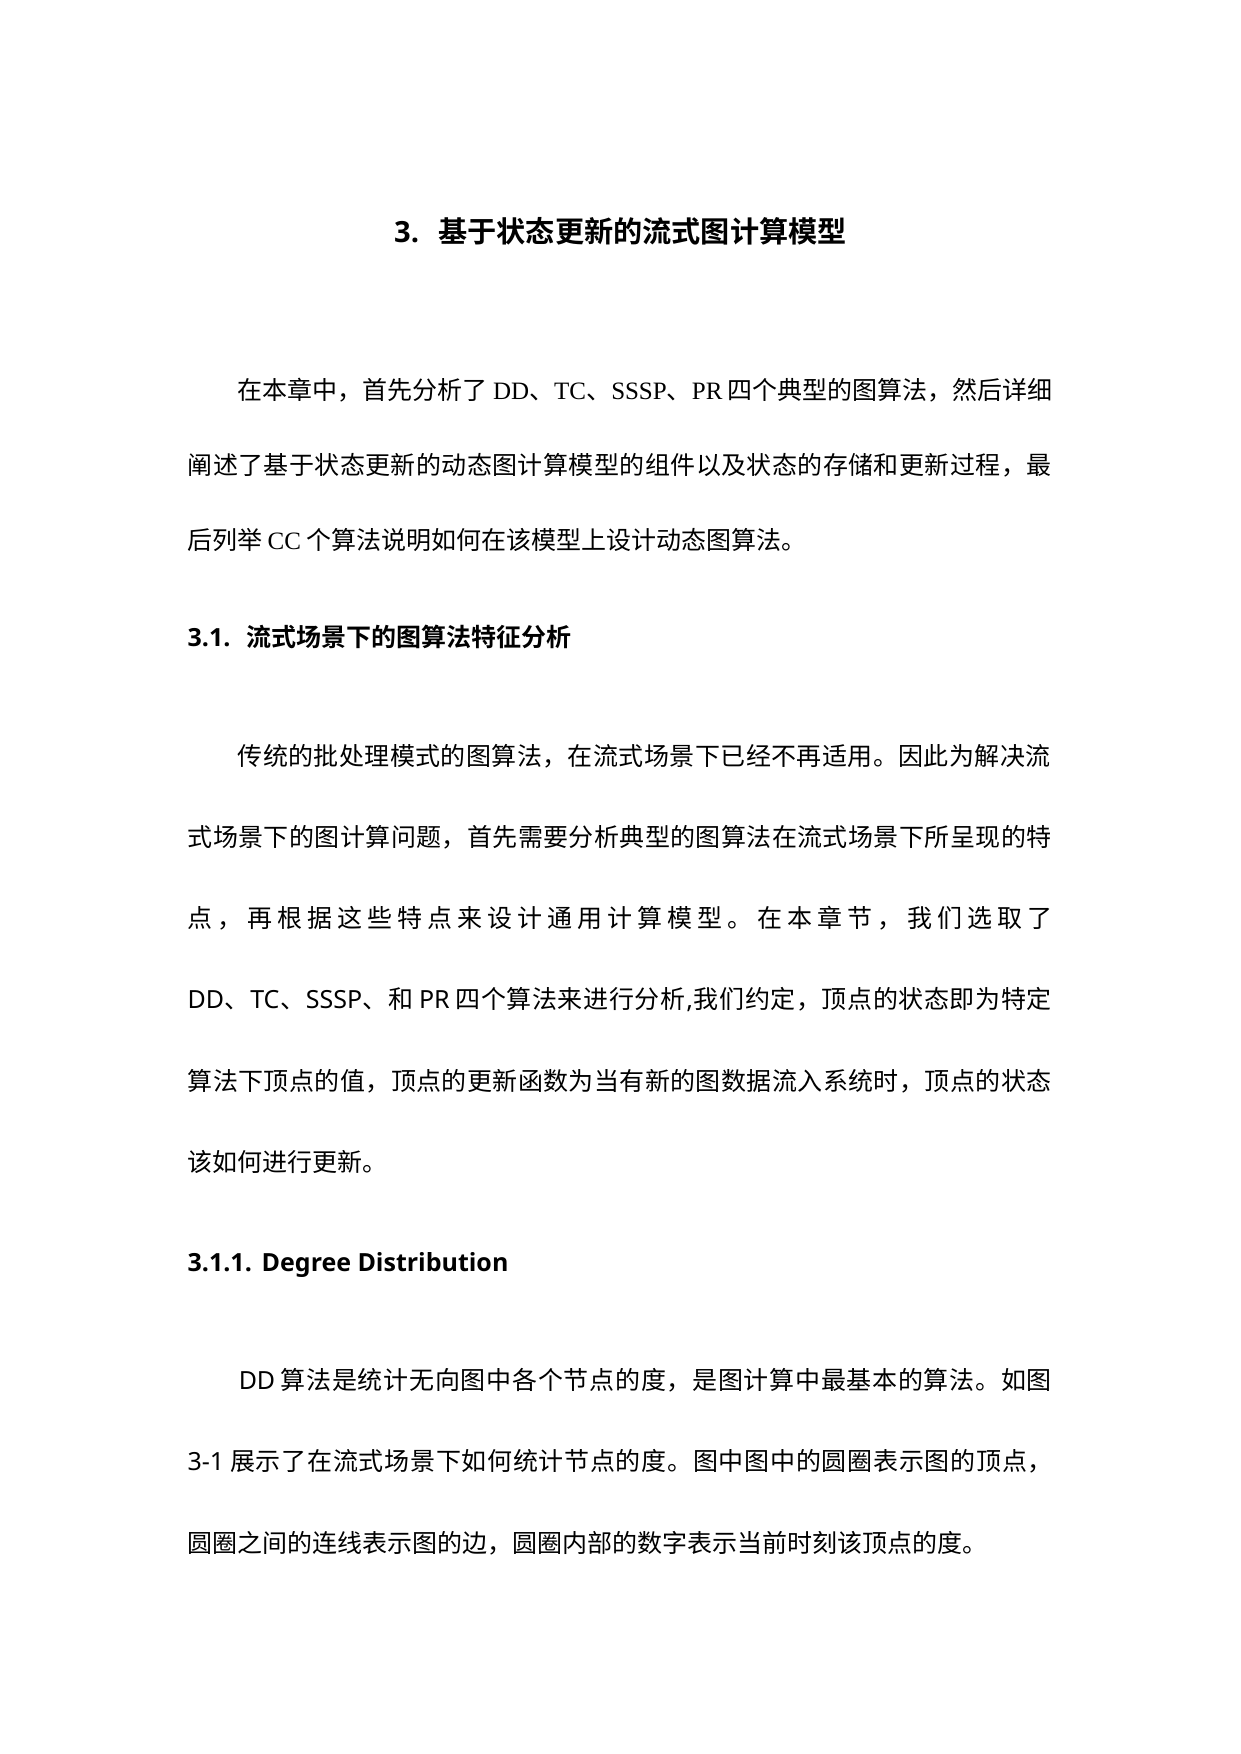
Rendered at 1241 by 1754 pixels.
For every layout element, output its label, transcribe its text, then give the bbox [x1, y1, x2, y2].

text 在本章中，首先分析了DD、TC、SSSP、PR四个典型的图算法，然后详细阐述了基于状态更新的动态图计算模型的组件以及状态的存储和更新过程，最后列举CC个算法说明如何在该模型上设计动态图算法。 [187, 356, 1053, 571]
subtitle Degree Distribution [187, 1229, 1053, 1294]
subtitle 基于状态更新的流式图计算模型 [187, 197, 1053, 262]
text 传统的批处理模式的图算法，在流式场景下已经不再适用。因此为解决流式场景下的图计算问题，首先需要分析典型的图算法在流式场景下所呈现的特点，再根据这些特点来设计通用计算模型。在本章节，我们选取了DD、TC、SSSP、和PR四个算法来进行分析,我们约定，顶点的状态即为特定算法下顶点的值，顶点的更新函数为当有新的图数据流入系统时，顶点的状态该如何进行更新。 [187, 722, 1053, 1193]
subtitle 流式场景下的图算法特征分析 [187, 603, 1053, 668]
text DD算法是统计无向图中各个节点的度，是图计算中最基本的算法。如图3-1展示了在流式场景下如何统计节点的度。图中图中的圆圈表示图的顶点，圆圈之间的连线表示图的边，圆圈内部的数字表示当前时刻该顶点的度。 [187, 1346, 1053, 1574]
